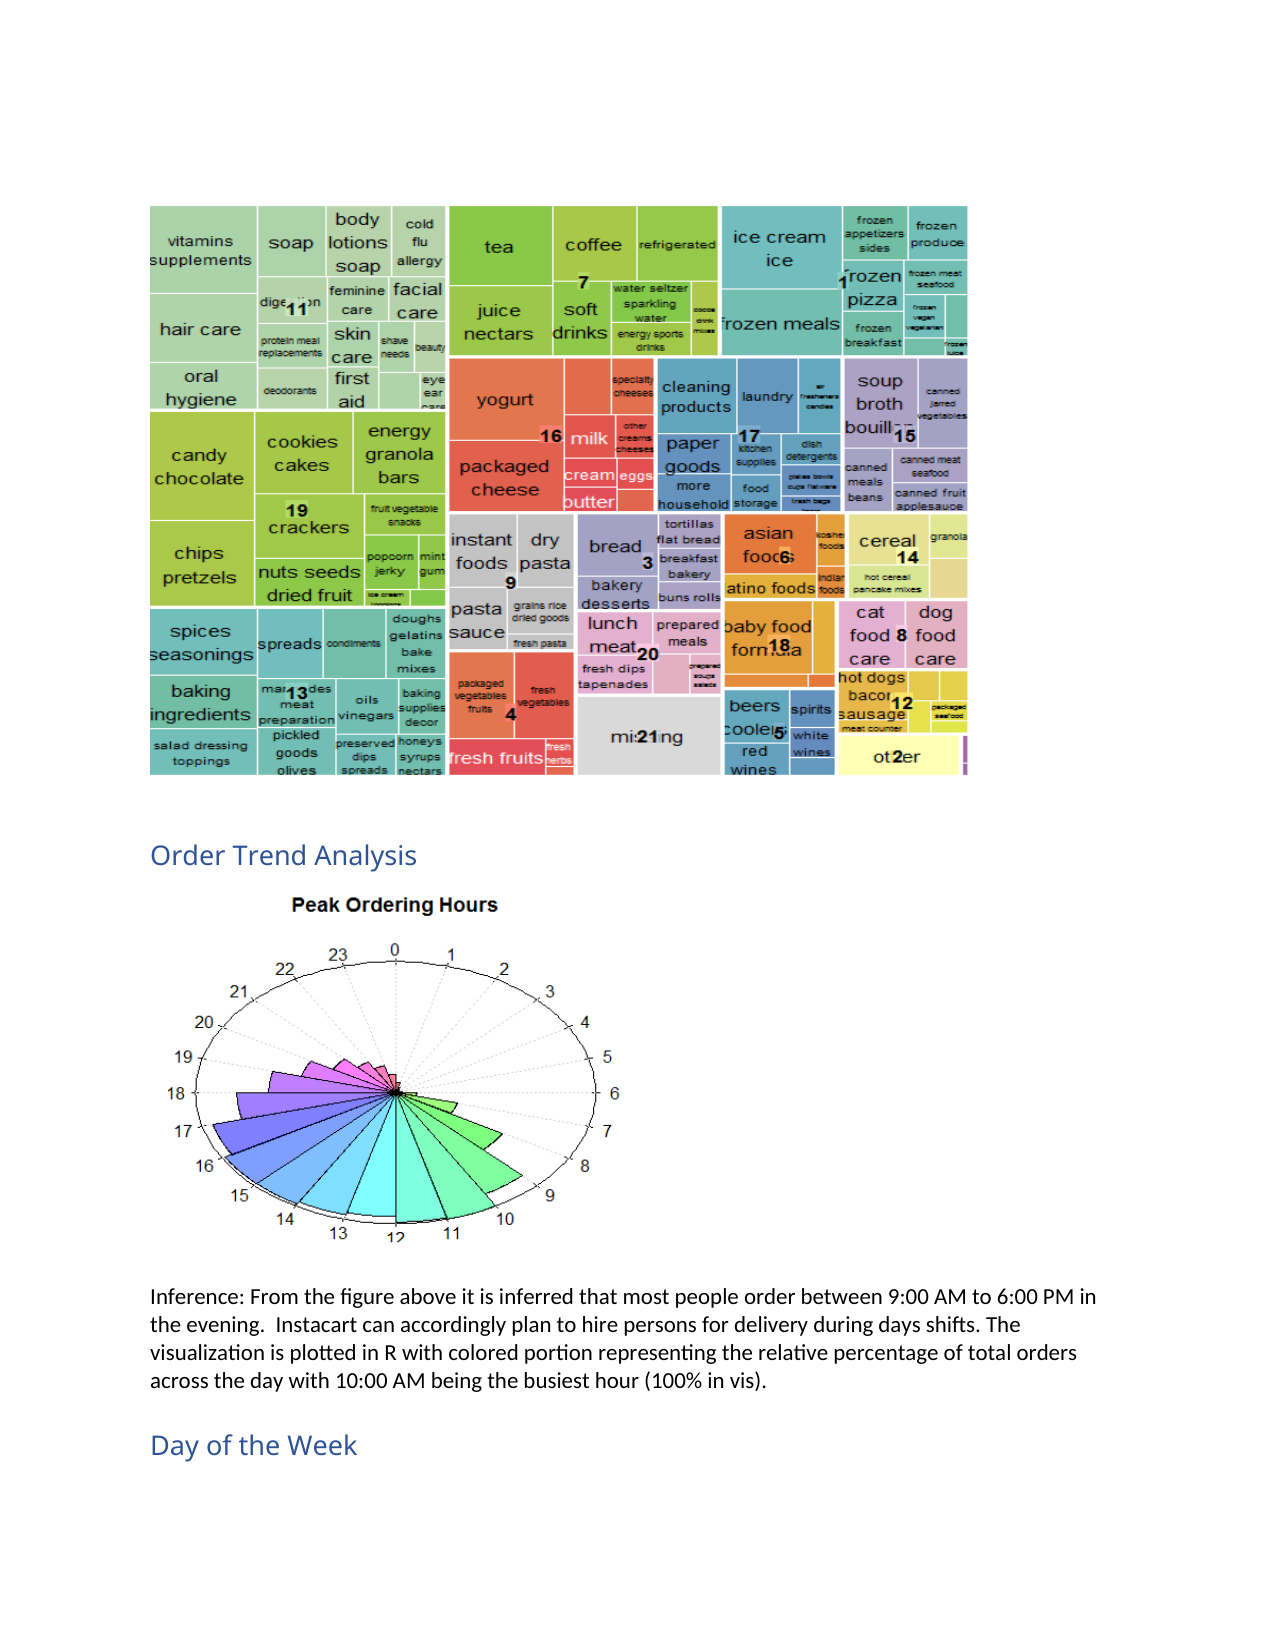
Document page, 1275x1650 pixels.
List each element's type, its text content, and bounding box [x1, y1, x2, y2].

picture [150, 873, 643, 1282]
text Inference: From the figure above it is inferred that most people order between 9:00 AM to 6:00 PM in the evening. Instacart can accordingly plan to hire persons for delivery during days shifts. The visualization is plotted in R with colored portion representing the relative percentage of total orders across the day with 10:00 AM being the busiest hour (100% in vis). [150, 1282, 1125, 1394]
picture [150, 206, 969, 776]
subtitle Order Trend Analysis [150, 836, 1125, 873]
subtitle Day of the Week [150, 1426, 1125, 1463]
